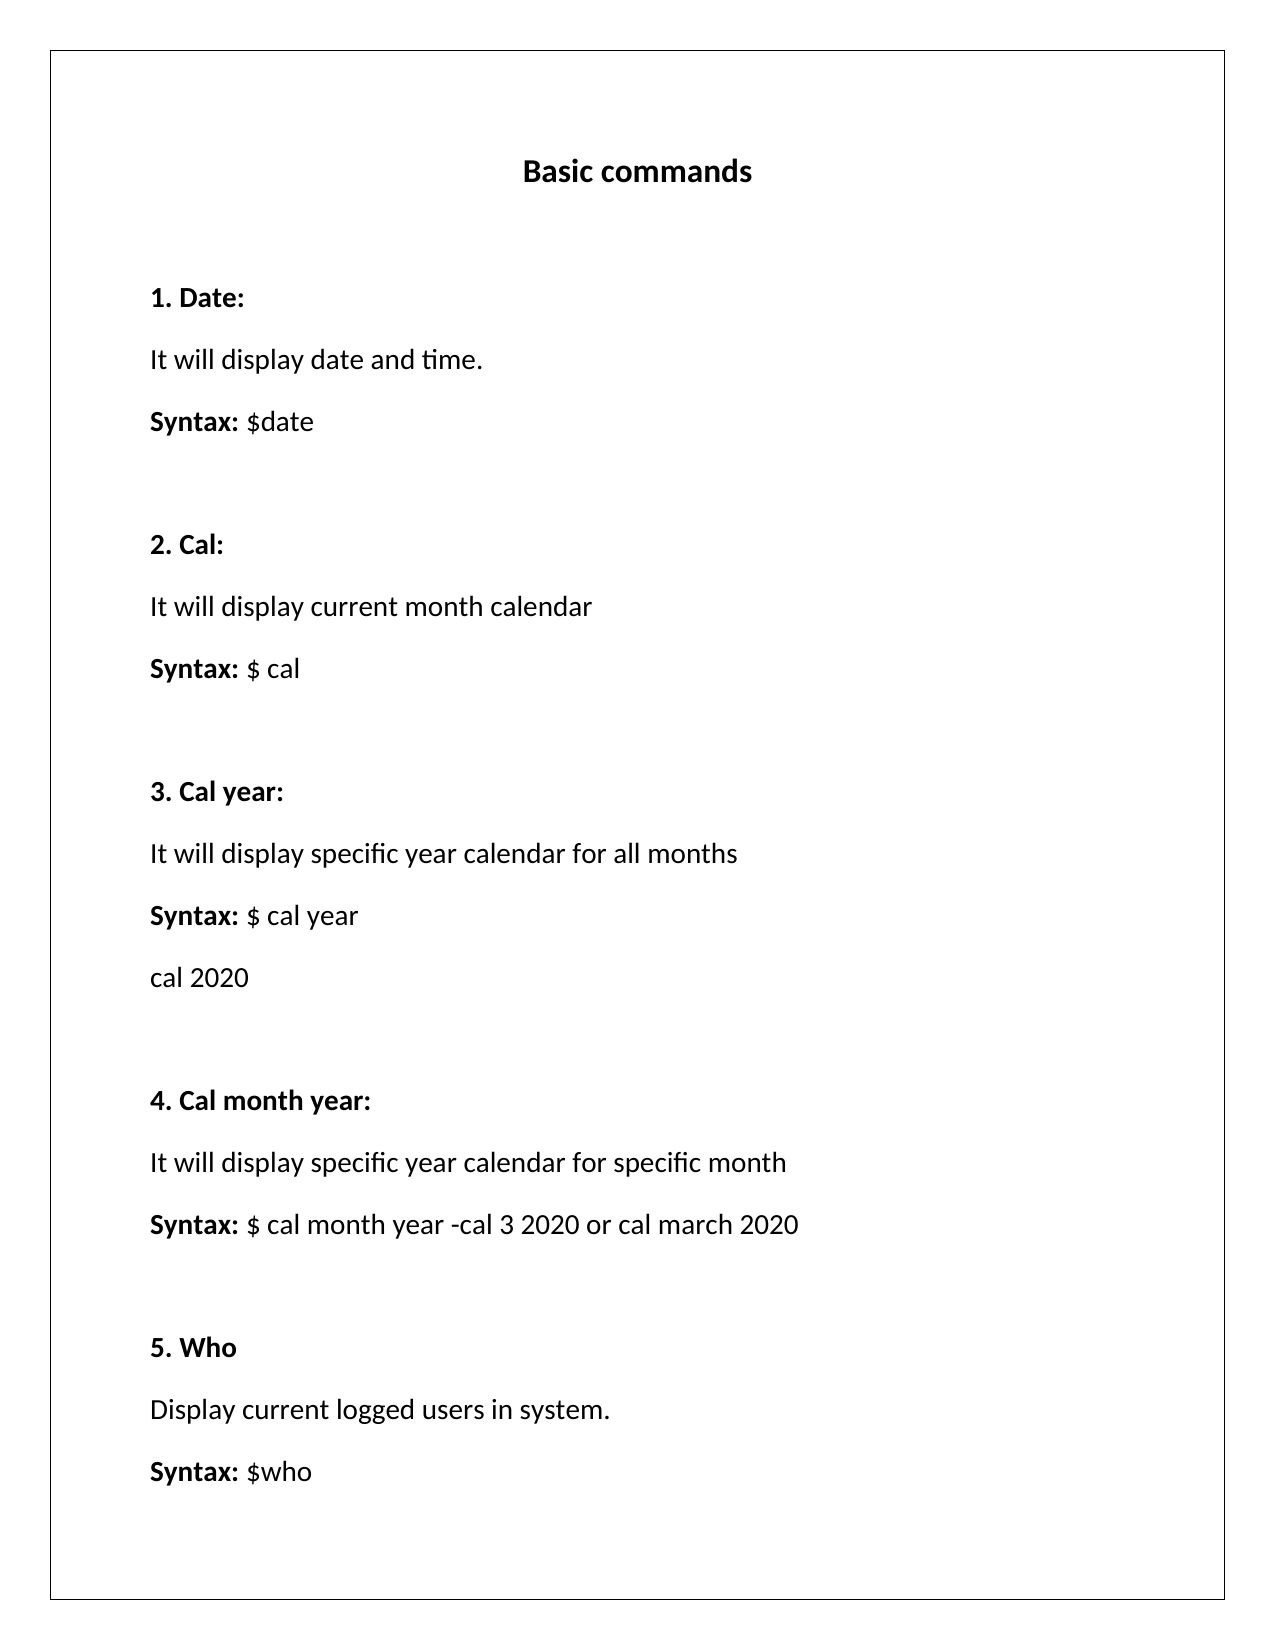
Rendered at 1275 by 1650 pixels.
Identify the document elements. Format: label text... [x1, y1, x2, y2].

text Syntax: $ cal [150, 650, 1125, 686]
text 4. Cal month year: [150, 1082, 1125, 1118]
text It will display specific year calendar for all months [150, 835, 1125, 871]
text 2. Cal: [150, 526, 1125, 562]
text 3. Cal year: [150, 773, 1125, 809]
text It will display date and time. [150, 341, 1125, 377]
text Syntax: $date [150, 403, 1125, 438]
text Syntax: $ cal month year -cal 3 2020 or cal march 2020 [150, 1206, 1125, 1242]
text 1. Date: [150, 279, 1125, 315]
text cal 2020 [150, 959, 1125, 994]
text Syntax: $who [150, 1453, 1125, 1489]
text It will display specific year calendar for specific month [150, 1144, 1125, 1180]
text 5. Who [150, 1329, 1125, 1365]
text Basic commands [150, 150, 1125, 191]
text Display current logged users in system. [150, 1391, 1125, 1427]
text Syntax: $ cal year [150, 897, 1125, 933]
text It will display current month calendar [150, 588, 1125, 624]
